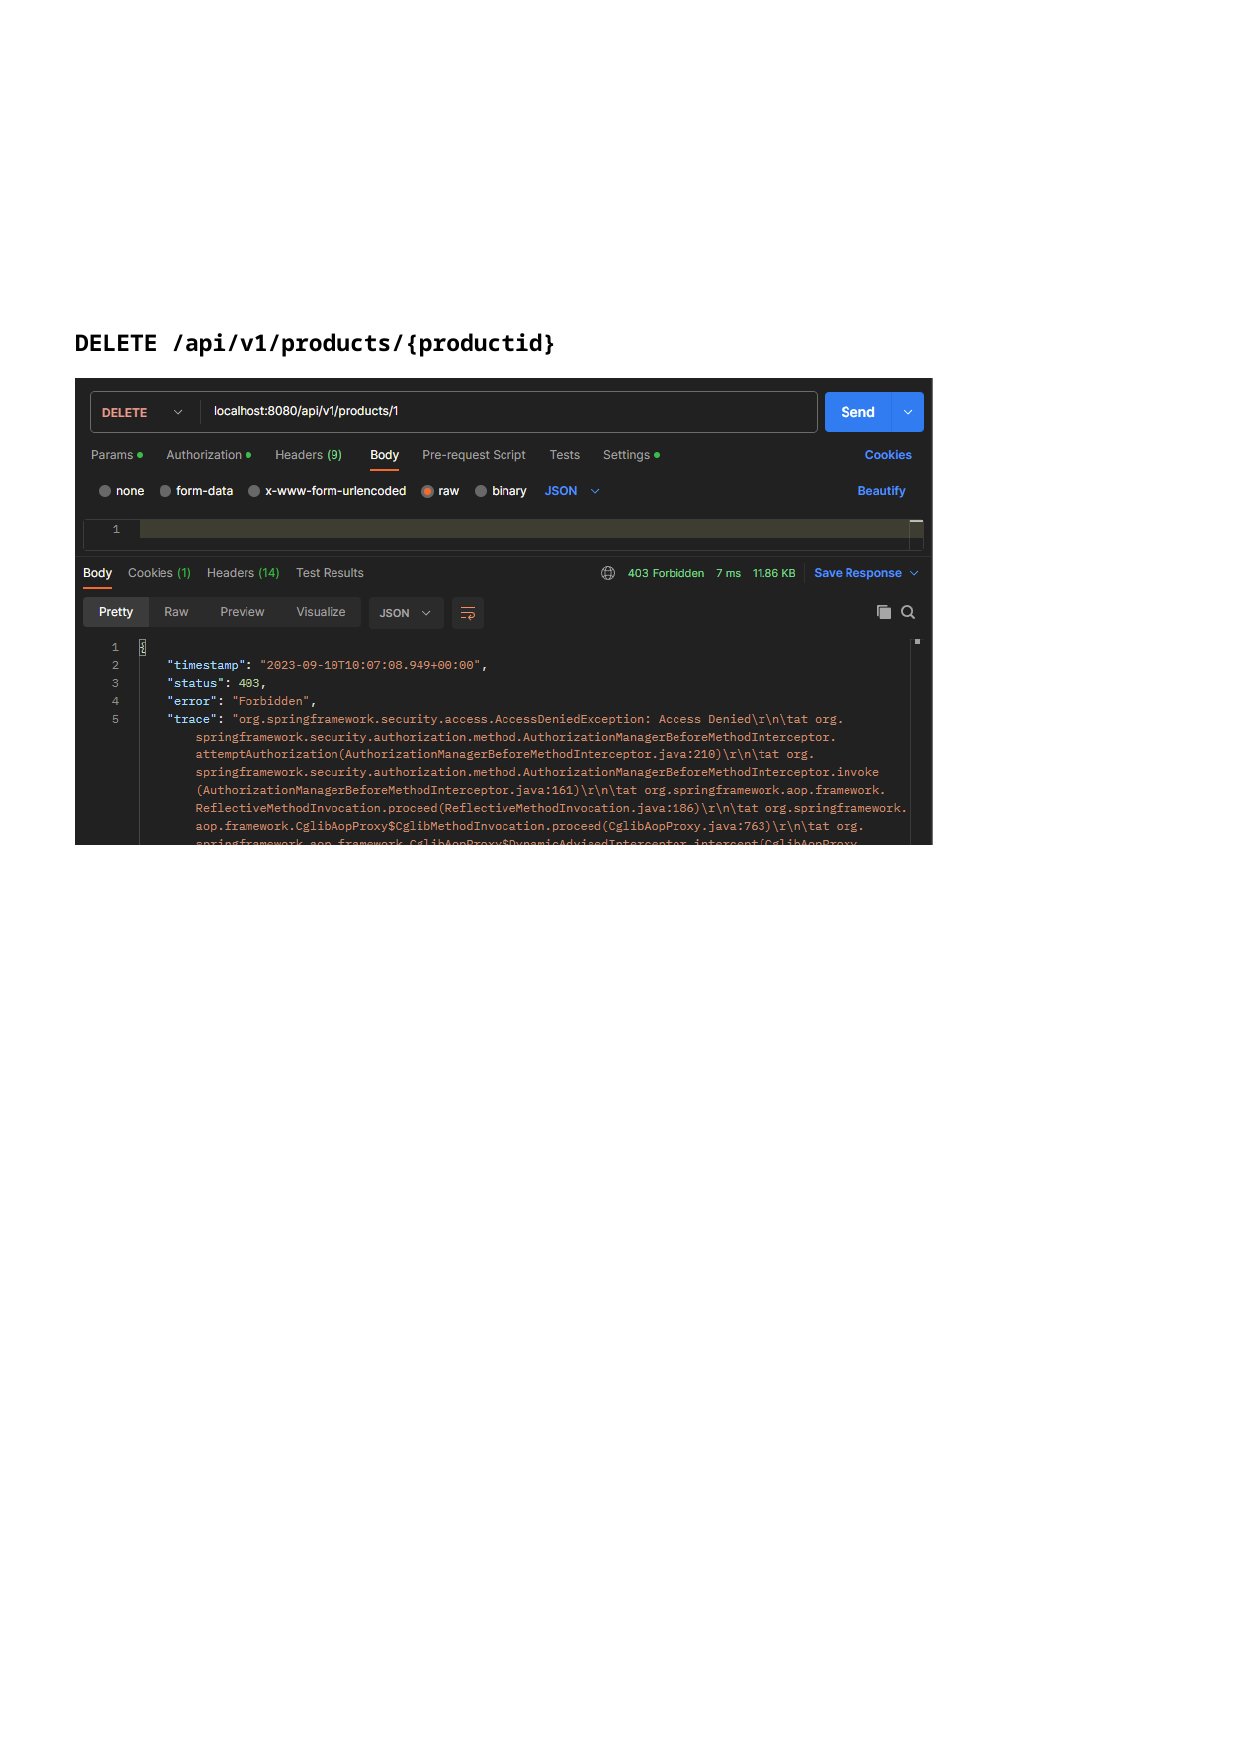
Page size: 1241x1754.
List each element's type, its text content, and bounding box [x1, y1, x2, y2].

text DELETE /api/v1/products/{productid} [75, 327, 1165, 358]
picture [75, 378, 933, 845]
